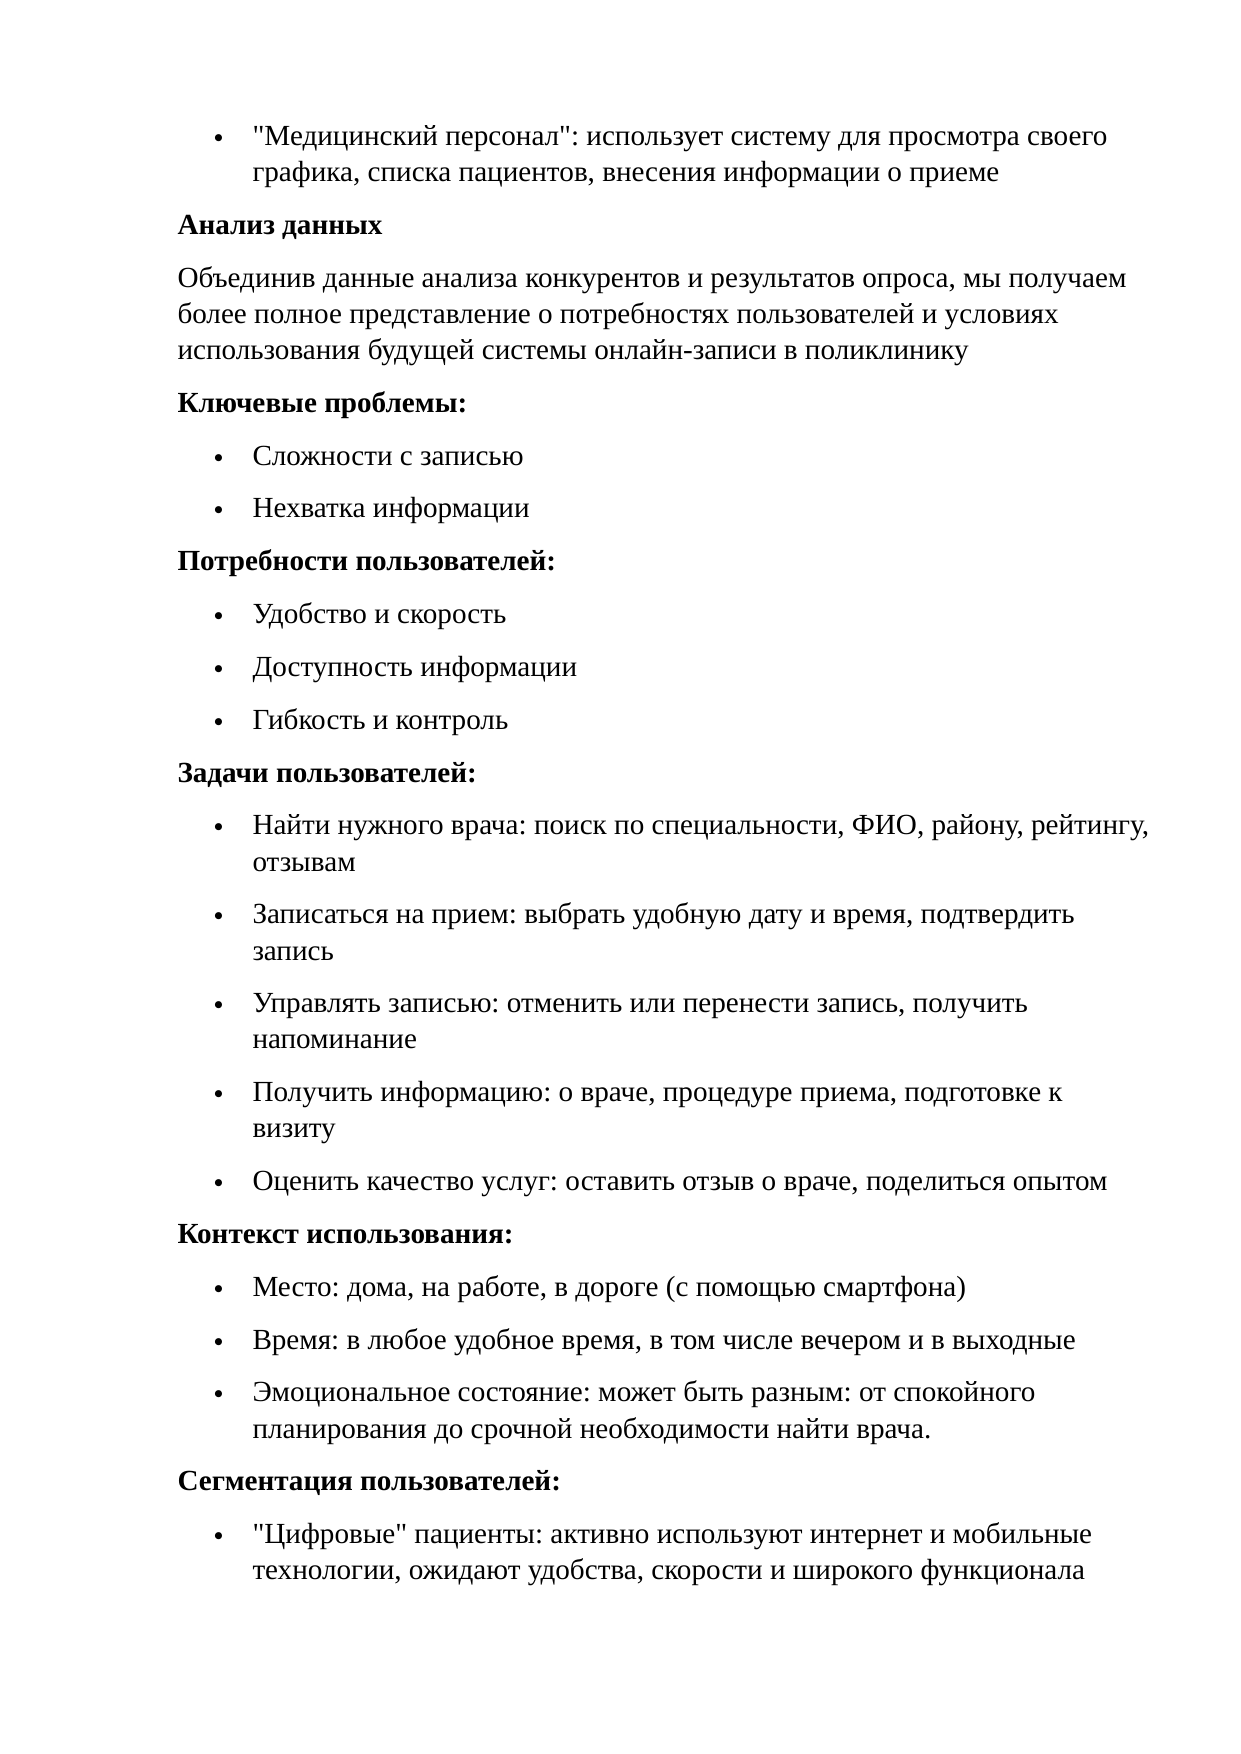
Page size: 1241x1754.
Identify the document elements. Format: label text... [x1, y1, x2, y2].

list Нехватка информации [215, 491, 1152, 524]
list Удобство и скорость [215, 596, 1152, 630]
list Эмоциональное состояние: может быть разным: от спокойного планирования до срочной необходимости найти врача. [215, 1374, 1152, 1444]
list Оценить качество услуг: оставить отзыв о враче, поделиться опытом [215, 1163, 1152, 1197]
text Потребности пользователей: [177, 543, 1152, 577]
list Сложности с записью [215, 438, 1152, 471]
text Ключевые проблемы: [177, 385, 1152, 418]
list Доступность информации [215, 649, 1152, 683]
text Объединив данные анализа конкурентов и результатов опроса, мы получаем более полное представление о потребностях пользователей и условиях использования будущей системы онлайн-записи в поликлинику [177, 260, 1152, 366]
list Записаться на прием: выбрать удобную дату и время, подтвердить запись [215, 896, 1152, 966]
list Время: в любое удобное время, в том числе вечером и в выходные [215, 1322, 1152, 1355]
list Получить информацию: о враче, процедуре приема, подготовке к визиту [215, 1074, 1152, 1144]
text Задачи пользователей: [177, 755, 1152, 788]
list Найти нужного врача: поиск по специальности, ФИО, району, рейтингу, отзывам [215, 807, 1152, 877]
list Место: дома, на работе, в дороге (с помощью смартфона) [215, 1269, 1152, 1302]
text Сегментация пользователей: [177, 1463, 1152, 1497]
text Контекст использования: [177, 1216, 1152, 1250]
text Анализ данных [177, 207, 1152, 241]
list Управлять записью: отменить или перенести запись, получить напоминание [215, 985, 1152, 1055]
list "Цифровые" пациенты: активно используют интернет и мобильные технологии, ожидают удобства, скорости и широкого функционала [215, 1516, 1152, 1586]
list Гибкость и контроль [215, 702, 1152, 735]
list "Медицинский персонал": использует систему для просмотра своего графика, списка пациентов, внесения информации о приеме [215, 118, 1152, 188]
